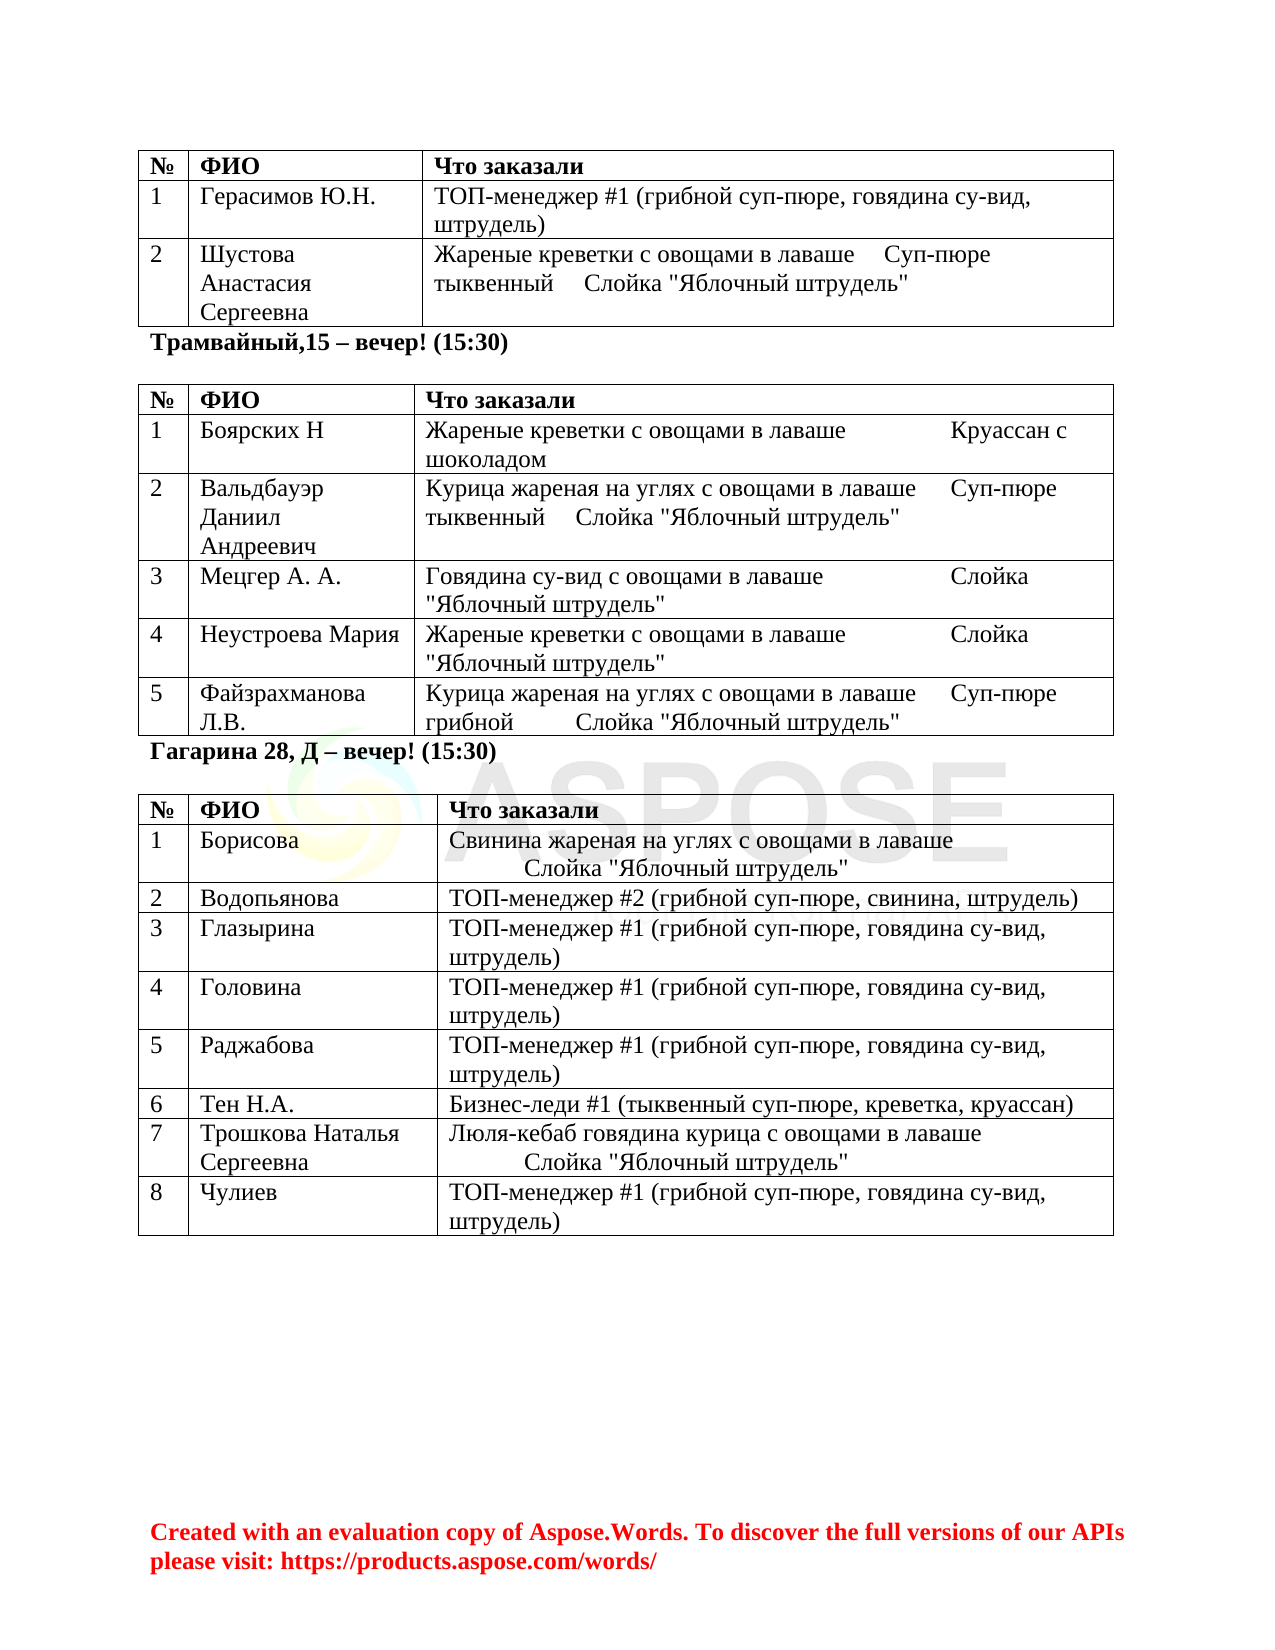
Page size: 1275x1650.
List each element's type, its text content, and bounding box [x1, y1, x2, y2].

table_cell Шустова Анастасия Сергеевна [189, 239, 422, 326]
table_cell 3 [139, 913, 188, 971]
text Трамвайный,15 – вечер! (15:30) [150, 327, 1125, 355]
table_cell Неустроева Мария [189, 619, 414, 677]
text Гагарина 28, Д – вечер! (15:30) [150, 736, 1125, 765]
table_cell ТОП-менеджер #1 (грибной суп-пюре, говядина су-вид, штрудель) [438, 913, 1113, 971]
table_cell Раджабова [189, 1030, 437, 1088]
table_header № [139, 385, 188, 414]
table_cell 3 [139, 561, 188, 618]
table_cell ТОП-менеджер #2 (грибной суп-пюре, свинина, штрудель) [438, 883, 1113, 912]
table_cell Говядина су-вид с овощами в лаваше Слойка "Яблочный штрудель" [415, 561, 1113, 618]
table_cell 1 [139, 415, 188, 472]
table_cell 1 [139, 825, 188, 882]
table_cell 4 [139, 619, 188, 677]
table_cell Курица жареная на углях с овощами в лаваше Суп-пюре грибной Слойка "Яблочный штрудель" [415, 678, 1113, 735]
table_cell Жареные креветки с овощами в лаваше Суп-пюре тыквенный Слойка "Яблочный штрудель" [423, 239, 1113, 326]
table_cell Файзрахманова Л.В. [189, 678, 414, 735]
table_cell Вальдбауэр Даниил Андреевич [189, 474, 414, 560]
table_cell ТОП-менеджер #1 (грибной суп-пюре, говядина су-вид, штрудель) [438, 1177, 1113, 1234]
table_cell Свинина жареная на углях с овощами в лаваше Слойка "Яблочный штрудель" [438, 825, 1113, 882]
table_cell Курица жареная на углях с овощами в лаваше Суп-пюре тыквенный Слойка "Яблочный штрудель" [415, 474, 1113, 560]
table_cell 4 [139, 972, 188, 1029]
table_header № [139, 795, 188, 824]
table_cell Люля-кебаб говядина курица с овощами в лаваше Слойка "Яблочный штрудель" [438, 1119, 1113, 1176]
table_header ФИО [189, 151, 422, 180]
table_cell Боярских Н [189, 415, 414, 472]
table_cell ТОП-менеджер #1 (грибной суп-пюре, говядина су-вид, штрудель) [438, 1030, 1113, 1088]
table_cell 6 [139, 1089, 188, 1117]
table_cell 2 [139, 883, 188, 912]
table_cell 8 [139, 1177, 188, 1234]
table_header ФИО [189, 795, 437, 824]
table_cell Тен Н.А. [189, 1089, 437, 1117]
table_cell 7 [139, 1119, 188, 1176]
table_header Что заказали [438, 795, 1113, 824]
table_header ФИО [189, 385, 414, 414]
table_cell 5 [139, 1030, 188, 1088]
table_cell Чулиев [189, 1177, 437, 1234]
table_cell 2 [139, 474, 188, 560]
table_cell 1 [139, 181, 188, 238]
table_cell Жареные креветки с овощами в лаваше Слойка "Яблочный штрудель" [415, 619, 1113, 677]
table_cell Бизнес-леди #1 (тыквенный суп-пюре, креветка, круассан) [438, 1089, 1113, 1117]
table_cell Борисова [189, 825, 437, 882]
table_cell Трошкова Наталья Сергеевна [189, 1119, 437, 1176]
table_cell ТОП-менеджер #1 (грибной суп-пюре, говядина су-вид, штрудель) [423, 181, 1113, 238]
table_cell 5 [139, 678, 188, 735]
table_header Что заказали [415, 385, 1113, 414]
table_cell 2 [139, 239, 188, 326]
table_cell Мецгер А. А. [189, 561, 414, 618]
table_cell ТОП-менеджер #1 (грибной суп-пюре, говядина су-вид, штрудель) [438, 972, 1113, 1029]
table_header № [139, 151, 188, 180]
table_cell Головина [189, 972, 437, 1029]
table_cell Жареные креветки с овощами в лаваше Круассан с шоколадом [415, 415, 1113, 472]
table_header Что заказали [423, 151, 1113, 180]
table_cell Герасимов Ю.Н. [189, 181, 422, 238]
table_cell Глазырина [189, 913, 437, 971]
table_cell Водопьянова [189, 883, 437, 912]
